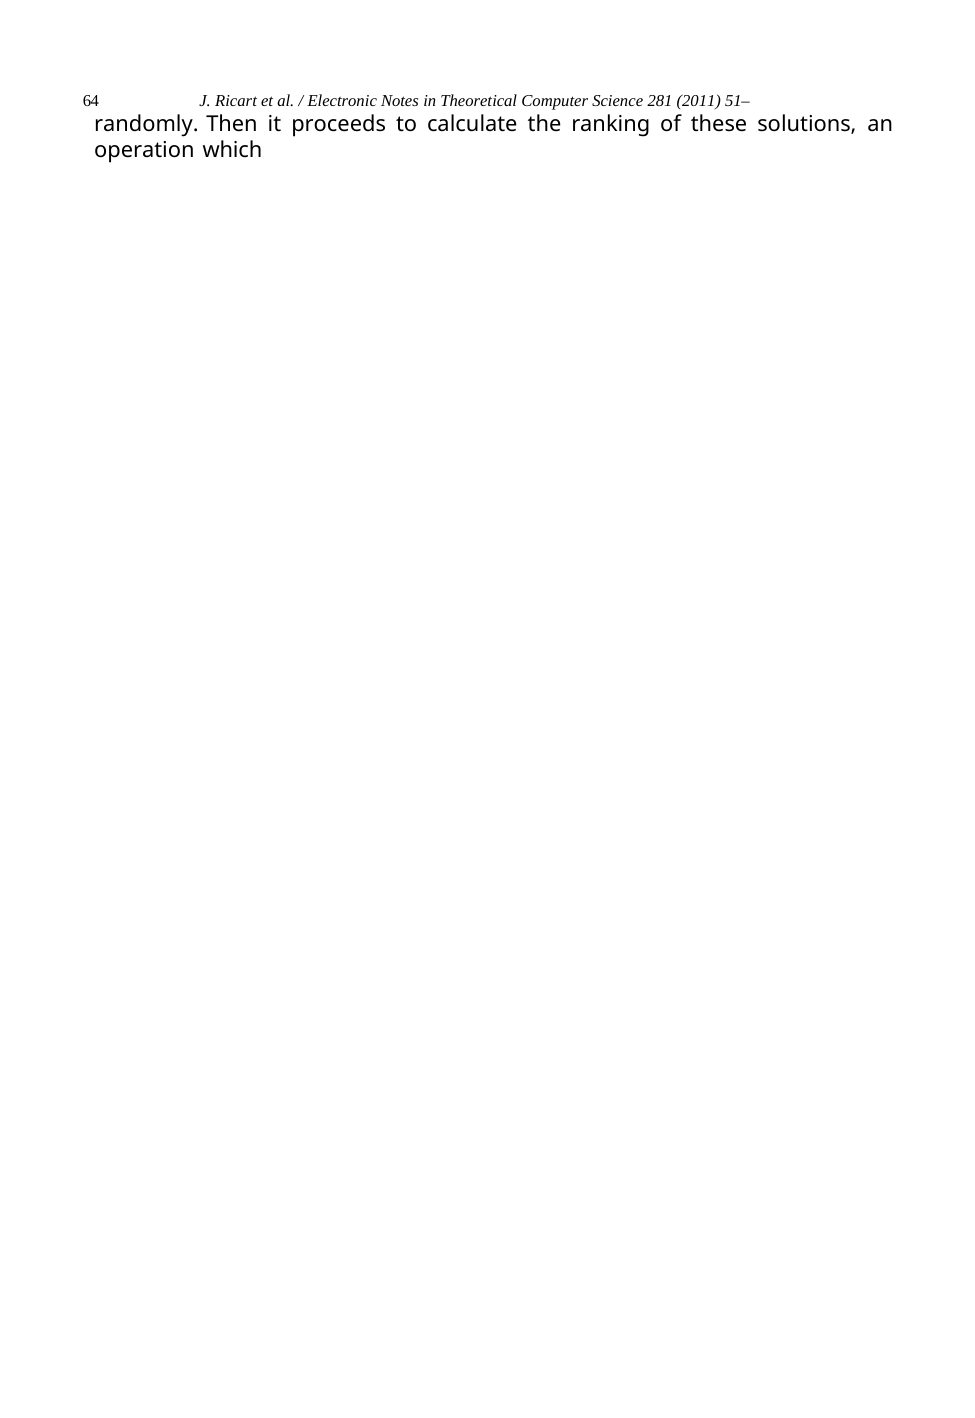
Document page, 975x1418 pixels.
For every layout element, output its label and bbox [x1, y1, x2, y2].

text [94, 110, 893, 164]
